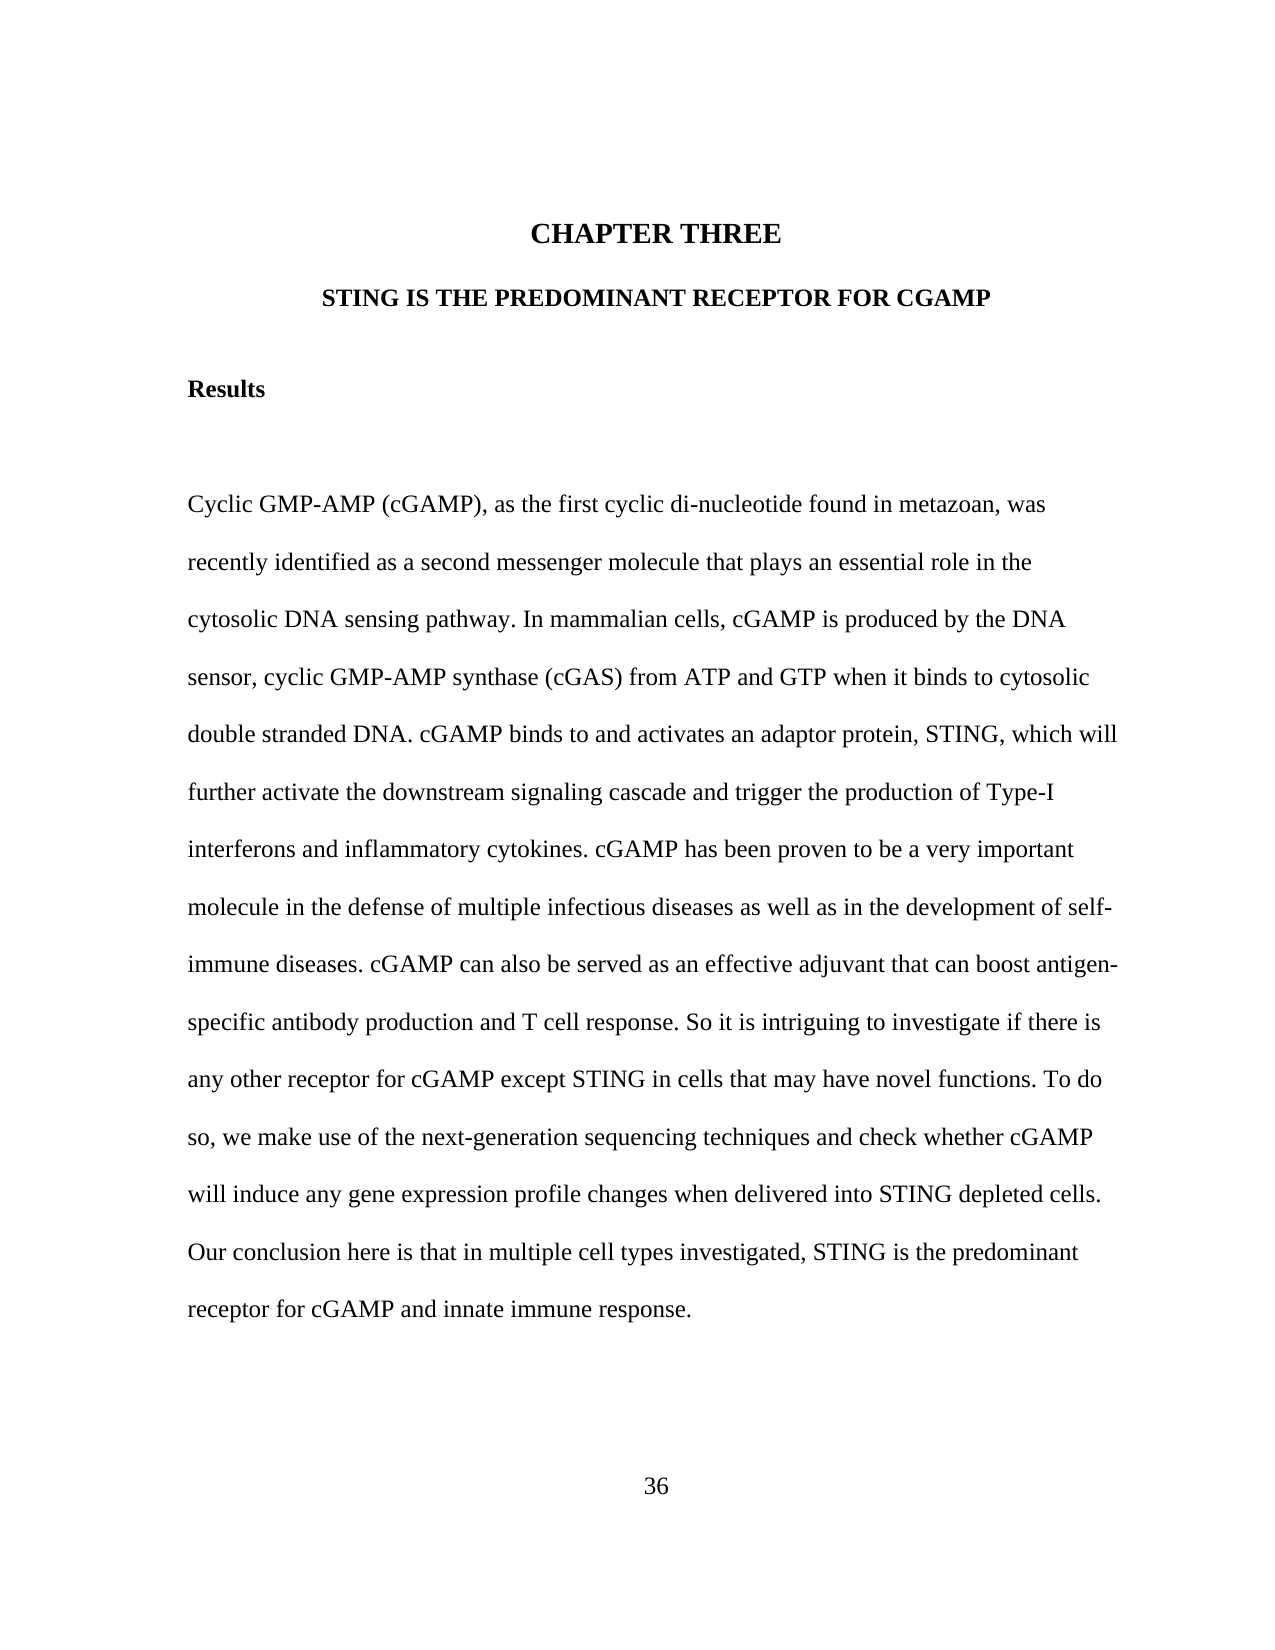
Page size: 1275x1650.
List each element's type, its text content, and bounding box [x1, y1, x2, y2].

text CHAPTER THREE [187, 216, 1125, 283]
text Cyclic GMP-AMP (cGAMP), as the first cyclic di-nucleotide found in metazoan, was recently identified as a second messenger molecule that plays an essential role in the cytosolic DNA sensing pathway. In mammalian cells, cGAMP is produced by the DNA sensor, cyclic GMP-AMP synthase (cGAS) from ATP and GTP when it binds to cytosolic double stranded DNA. cGAMP binds to and activates an adaptor protein, STING, which will further activate the downstream signaling cascade and trigger the production of Type-I interferons and inflammatory cytokines. cGAMP has been proven to be a very important molecule in the defense of multiple infectious diseases as well as in the development of self-immune diseases. cGAMP can also be served as an effective adjuvant that can boost antigen-specific antibody production and T cell response. So it is intriguing to investigate if there is any other receptor for cGAMP except STING in cells that may have novel functions. To do so, we make use of the next-generation sequencing techniques and check whether cGAMP will induce any gene expression profile changes when delivered into STING depleted cells. Our conclusion here is that in multiple cell types investigated, STING is the predominant receptor for cGAMP and innate immune response. [187, 489, 1125, 1323]
text STING is the predominant receptor for cgamp [187, 283, 1125, 312]
text Results [187, 374, 1125, 403]
